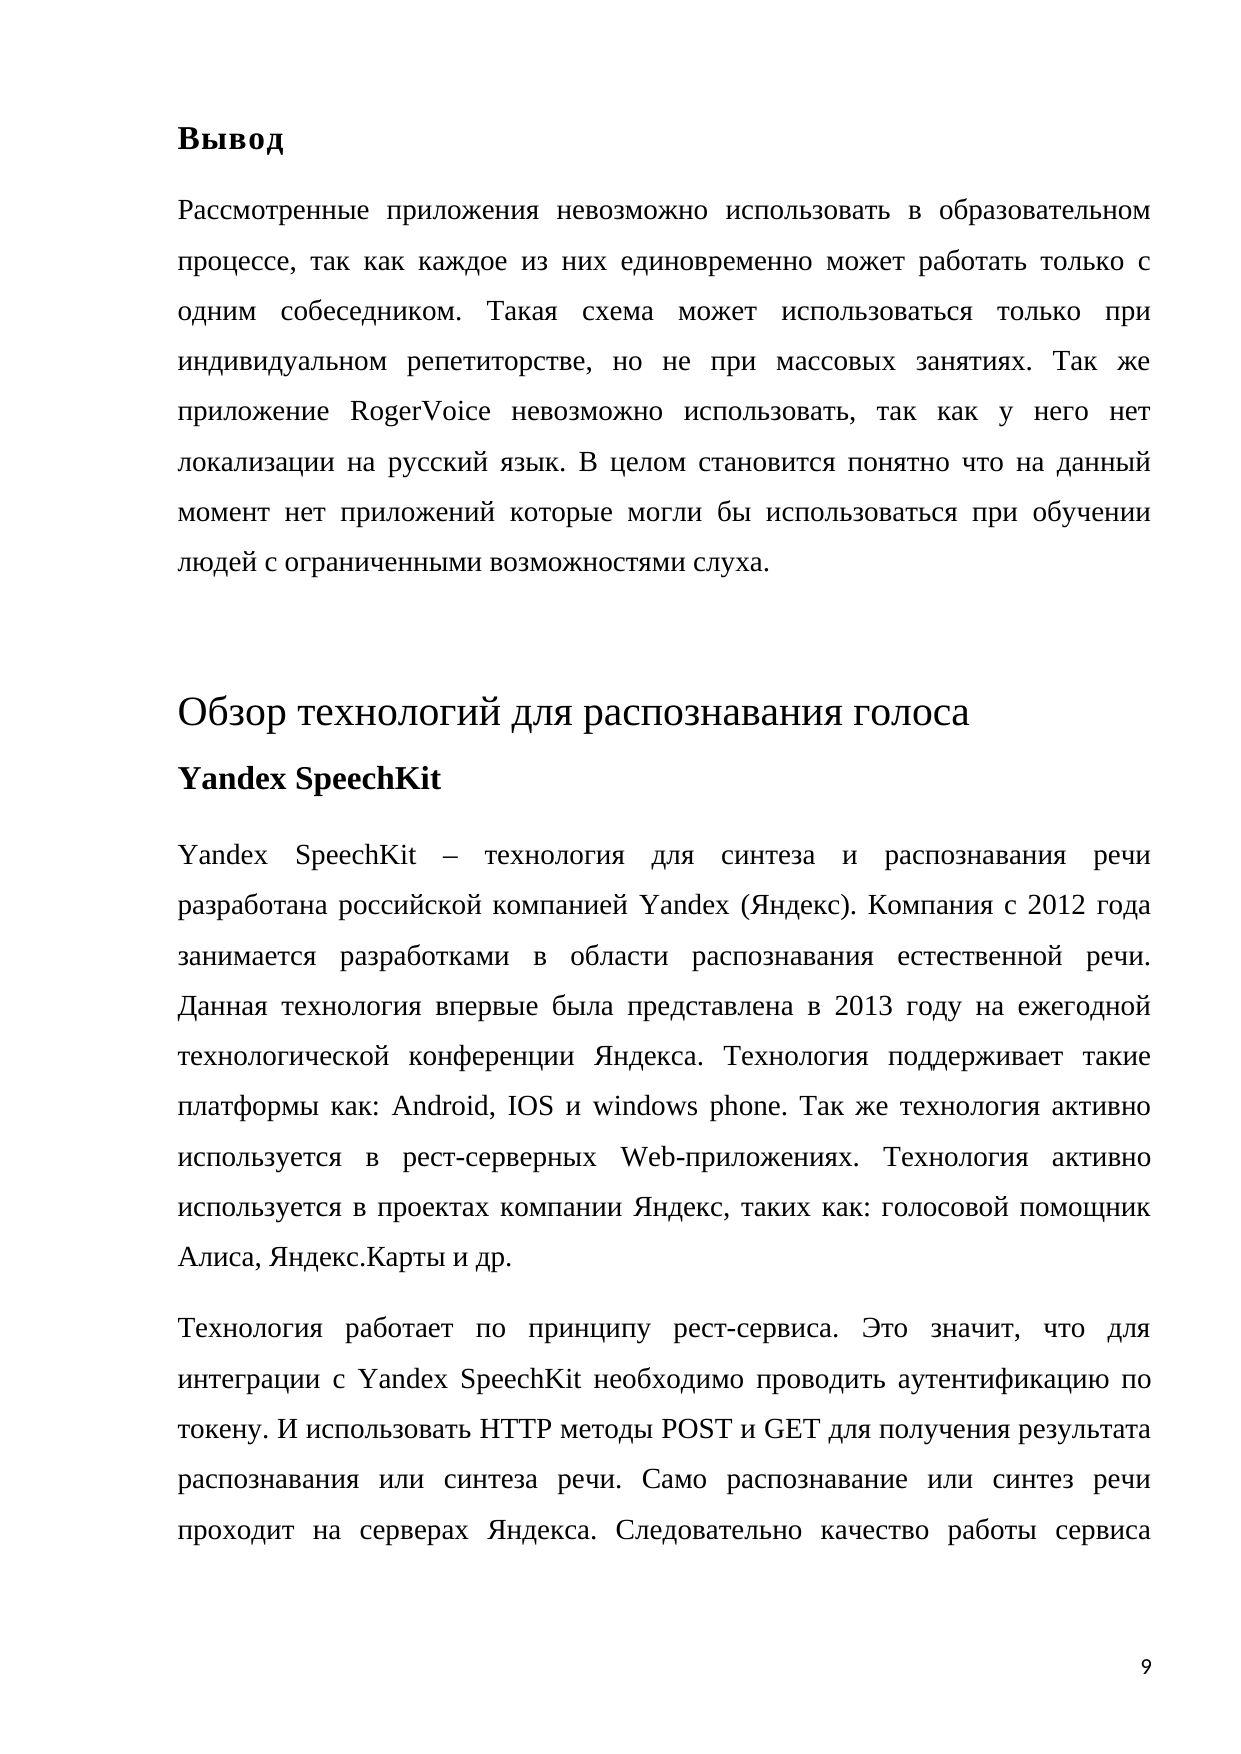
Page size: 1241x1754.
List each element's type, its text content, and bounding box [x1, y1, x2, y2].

text Yandex SpeechKit – технология для синтеза и распознавания речи разработана российской компанией Yandex (Яндекс). Компания с 2012 года занимается разработками в области распознавания естественной речи. Данная технология впервые была представлена в 2013 году на ежегодной технологической конференции Яндекса. Технология поддерживает такие платформы как: Android, IOS и windows phone. Так же технология активно используется в рест-серверных Web-приложениях. Технология активно используется в проектах компании Яндекс, таких как: голосовой помощник Алиса, Яндекс.Карты и др. [177, 837, 1152, 1273]
text Рассмотренные приложения невозможно использовать в образовательном процессе, так как каждое из них единовременно может работать только с одним собеседником. Такая схема может использоваться только при индивидуальном репетиторстве, но не при массовых занятиях. Так же приложение RogerVoice невозможно использовать, так как у него нет локализации на русский язык. В целом становится понятно что на данный момент нет приложений которые могли бы использоваться при обучении людей с ограниченными возможностями слуха. [177, 192, 1152, 578]
text Yandex SpeechKit [177, 759, 1152, 797]
subtitle Вывод [177, 118, 1152, 156]
subtitle Обзор технологий для распознавания голоса [177, 687, 1152, 735]
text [177, 1311, 1152, 1545]
